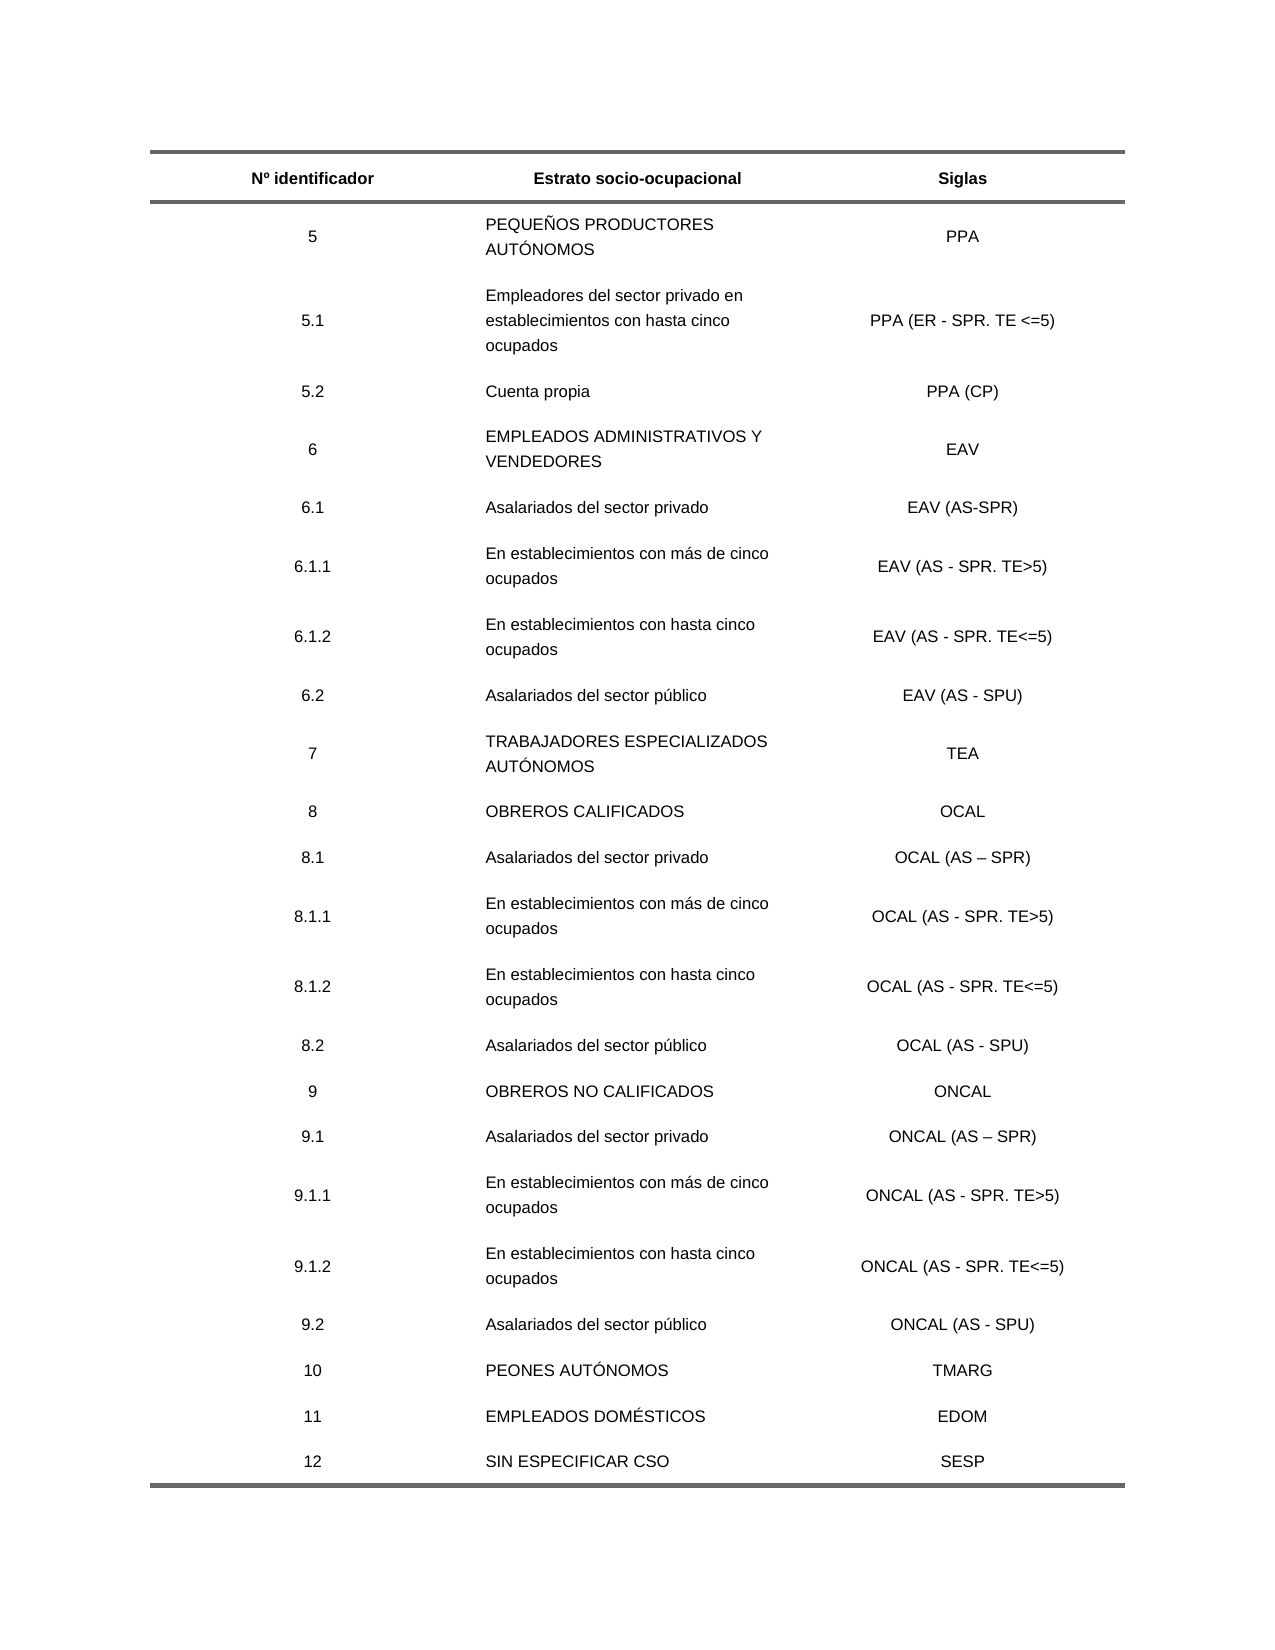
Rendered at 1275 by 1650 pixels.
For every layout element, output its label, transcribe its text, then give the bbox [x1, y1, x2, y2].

table_header Siglas [800, 154, 1125, 200]
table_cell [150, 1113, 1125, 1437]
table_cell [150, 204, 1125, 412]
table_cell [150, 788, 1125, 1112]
table_header Nº identificador [150, 154, 475, 200]
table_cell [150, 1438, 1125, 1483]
table_header Estrato socio-ocupacional [475, 154, 800, 200]
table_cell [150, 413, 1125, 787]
